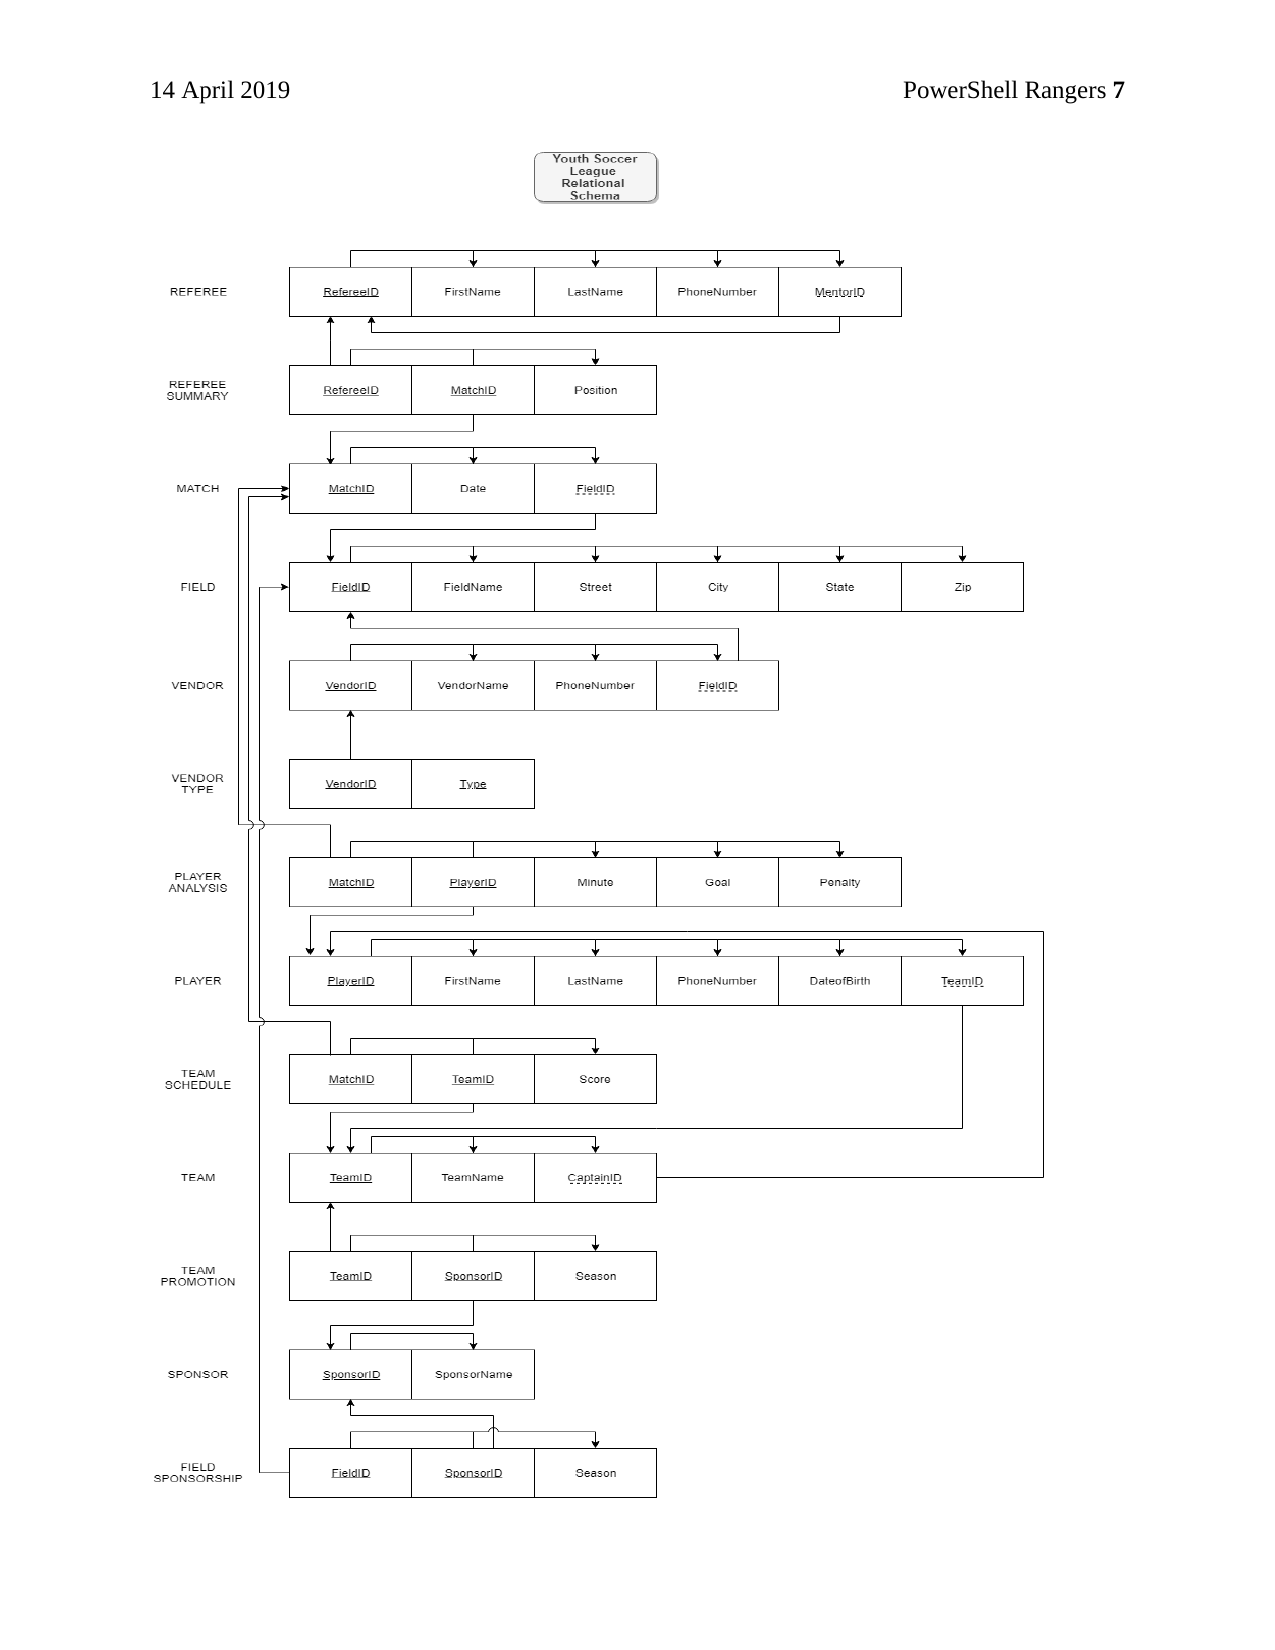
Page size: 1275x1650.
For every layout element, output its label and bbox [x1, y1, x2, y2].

picture [150, 150, 1055, 1500]
